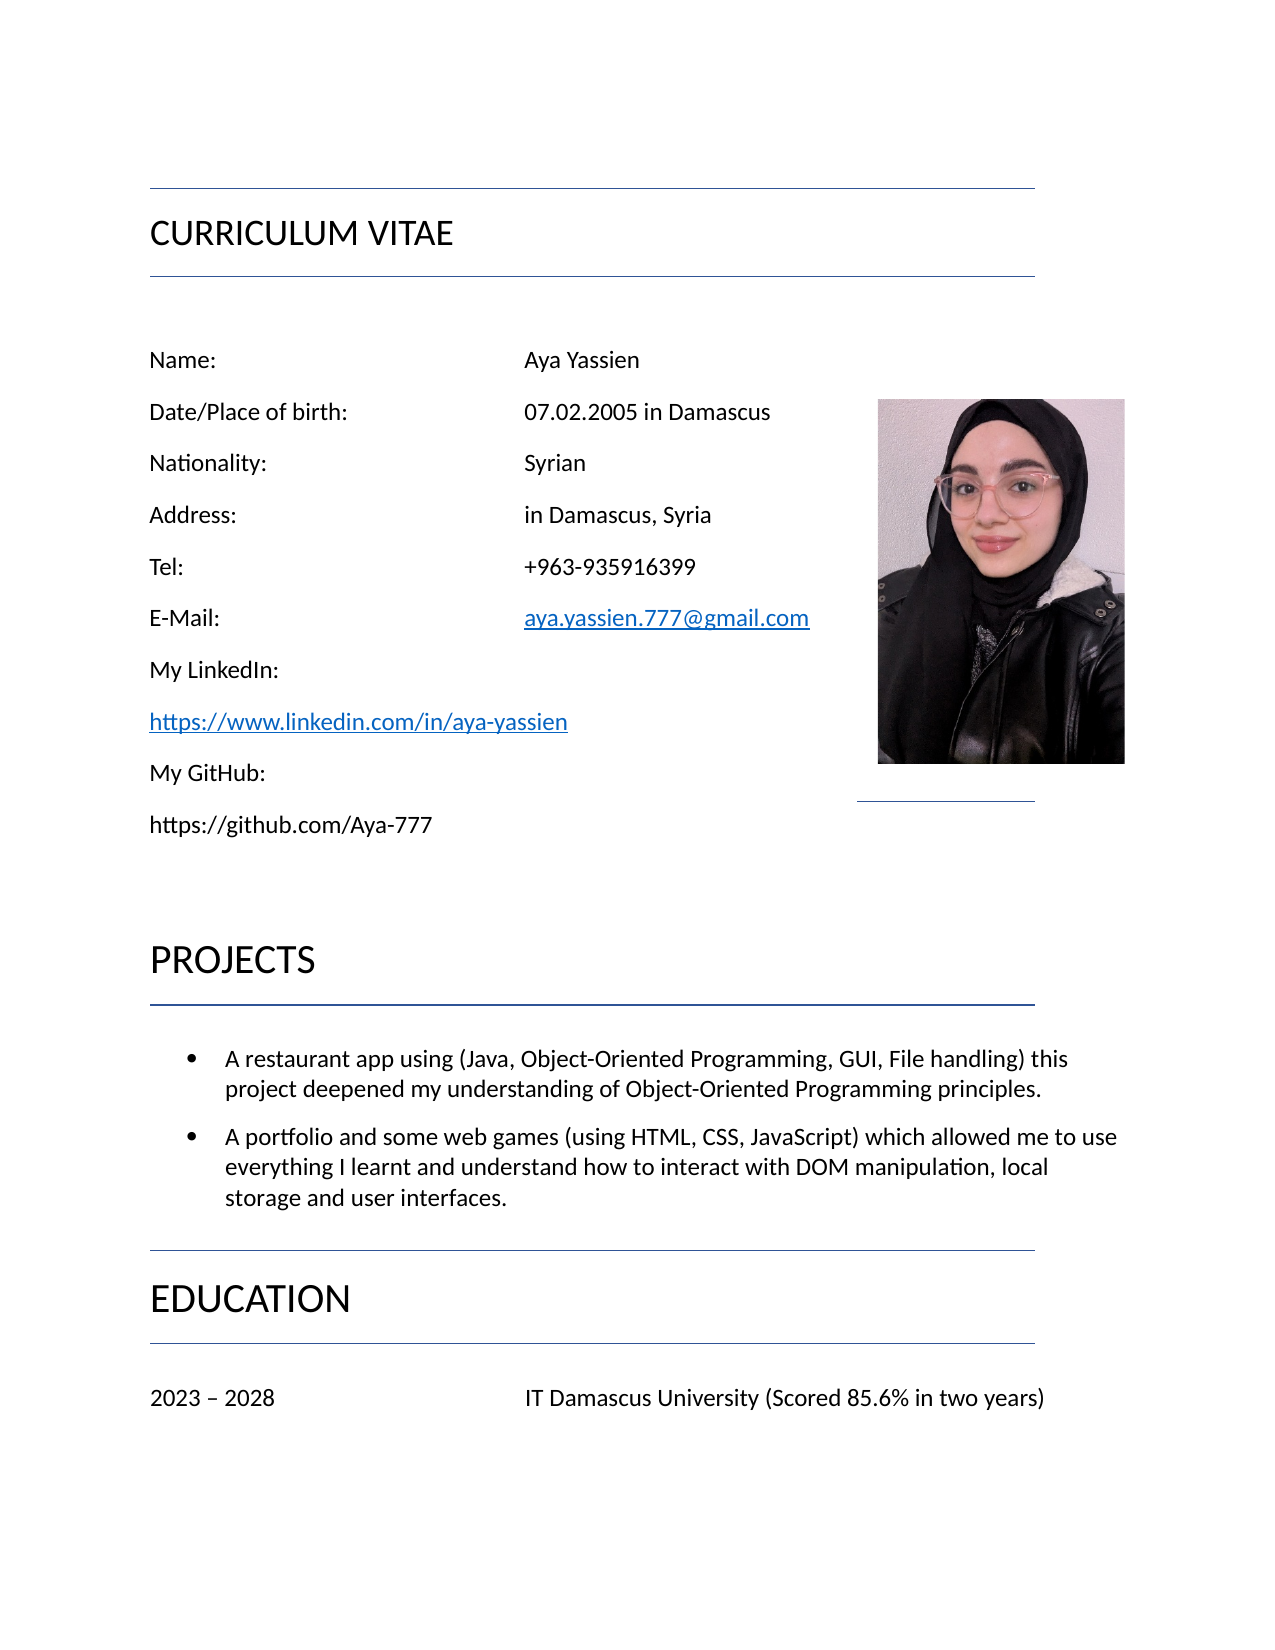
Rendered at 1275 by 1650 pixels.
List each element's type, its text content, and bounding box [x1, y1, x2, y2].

text EDUCATION [150, 1251, 1035, 1343]
text PROJECTS [150, 802, 1035, 1004]
text CURRICULUM VITAE [150, 189, 1035, 276]
subtitle A portfolio and some web games (using HTML, CSS, JavaScript) which allowed me to use everything I learnt and understand how to interact with DOM manipulation, local storage and user interfaces. [187, 1121, 1125, 1212]
text 2023 – 2028 IT Damascus University (Scored 85.6% in two years) [150, 1382, 1125, 1412]
picture [877, 399, 1125, 764]
list A restaurant app using (Java, Object-Oriented Programming, GUI, File handling) this project deepened my understanding of Object-Oriented Programming principles. [187, 1043, 1125, 1104]
